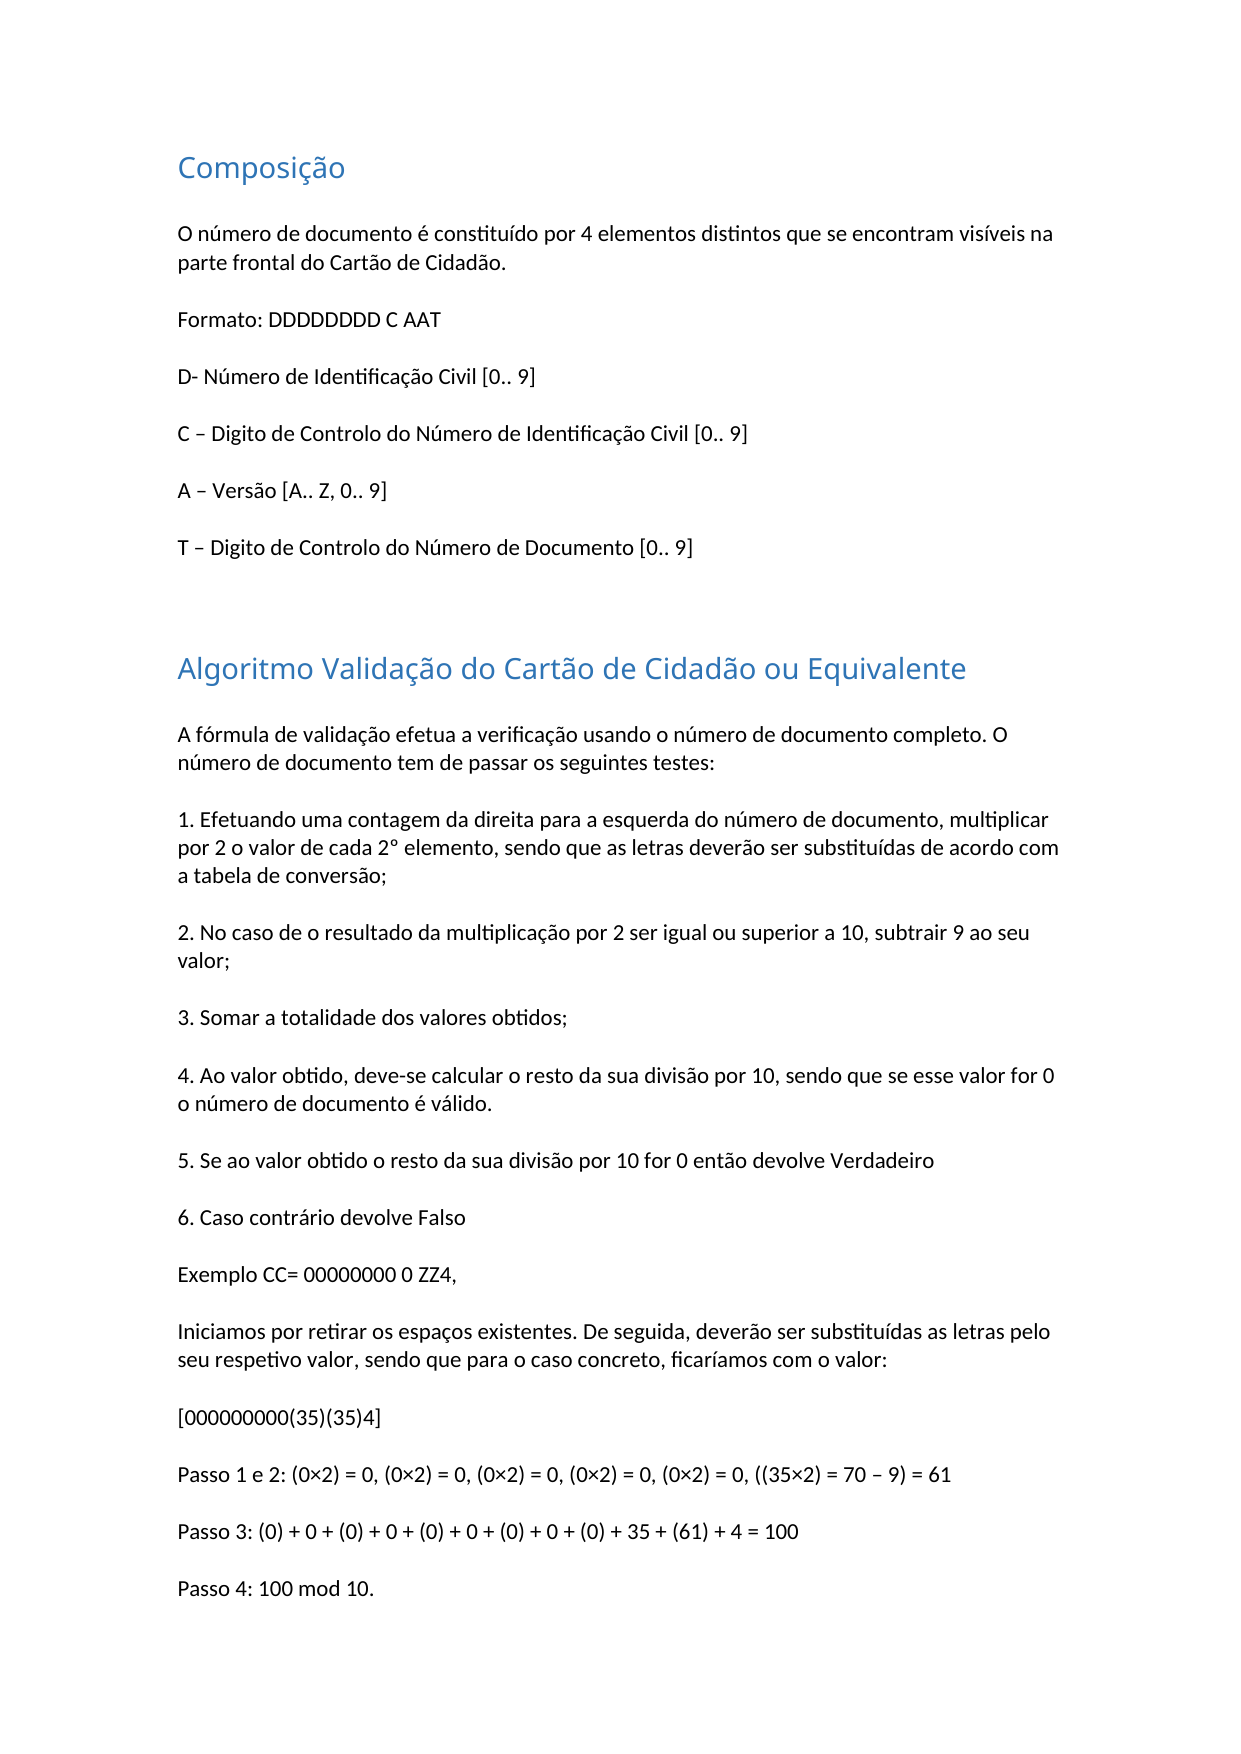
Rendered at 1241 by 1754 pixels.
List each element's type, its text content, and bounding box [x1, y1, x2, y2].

text Iniciamos por retirar os espaços existentes. De seguida, deverão ser substituídas as letras pelo seu respetivo valor, sendo que para o caso concreto, ficaríamos com o valor: [177, 1317, 1063, 1373]
text 6. Caso contrário devolve Falso [177, 1203, 1063, 1231]
text 4. Ao valor obtido, deve-se calcular o resto da sua divisão por 10, sendo que se esse valor for 0 o número de documento é válido. [177, 1061, 1063, 1117]
text 2. No caso de o resultado da multiplicação por 2 ser igual ou superior a 10, subtrair 9 ao seu valor; [177, 918, 1063, 974]
text 5. Se ao valor obtido o resto da sua divisão por 10 for 0 então devolve Verdadeiro [177, 1146, 1063, 1174]
subtitle Composição [177, 148, 1063, 187]
text 1. Efetuando uma contagem da direita para a esquerda do número de documento, multiplicar por 2 o valor de cada 2º elemento, sendo que as letras deverão ser substituídas de acordo com a tabela de conversão; [177, 805, 1063, 889]
text Passo 4: 100 mod 10. [177, 1574, 1063, 1602]
text A fórmula de validação efetua a verificação usando o número de documento completo. O número de documento tem de passar os seguintes testes: [177, 720, 1063, 776]
text Passo 1 e 2: (0×2) = 0, (0×2) = 0, (0×2) = 0, (0×2) = 0, (0×2) = 0, ((35×2) = 70 – 9) = 61 [177, 1460, 1063, 1488]
text Formato: DDDDDDDD C AAT [177, 305, 1063, 333]
text 3. Somar a totalidade dos valores obtidos; [177, 1003, 1063, 1032]
subtitle Algoritmo Validação do Cartão de Cidadão ou Equivalente [177, 648, 1063, 688]
text Exemplo CC= 00000000 0 ZZ4, [177, 1260, 1063, 1288]
text [000000000(35)(35)4] [177, 1403, 1063, 1431]
text C – Digito de Controlo do Número de Identificação Civil [0.. 9] [177, 419, 1063, 447]
text T – Digito de Controlo do Número de Documento [0.. 9] [177, 533, 1063, 562]
text O número de documento é constituído por 4 elementos distintos que se encontram visíveis na parte frontal do Cartão de Cidadão. [177, 219, 1063, 276]
text Passo 3: (0) + 0 + (0) + 0 + (0) + 0 + (0) + 0 + (0) + 35 + (61) + 4 = 100 [177, 1517, 1063, 1545]
text A – Versão [A.. Z, 0.. 9] [177, 476, 1063, 504]
text D- Número de Identificação Civil [0.. 9] [177, 362, 1063, 390]
